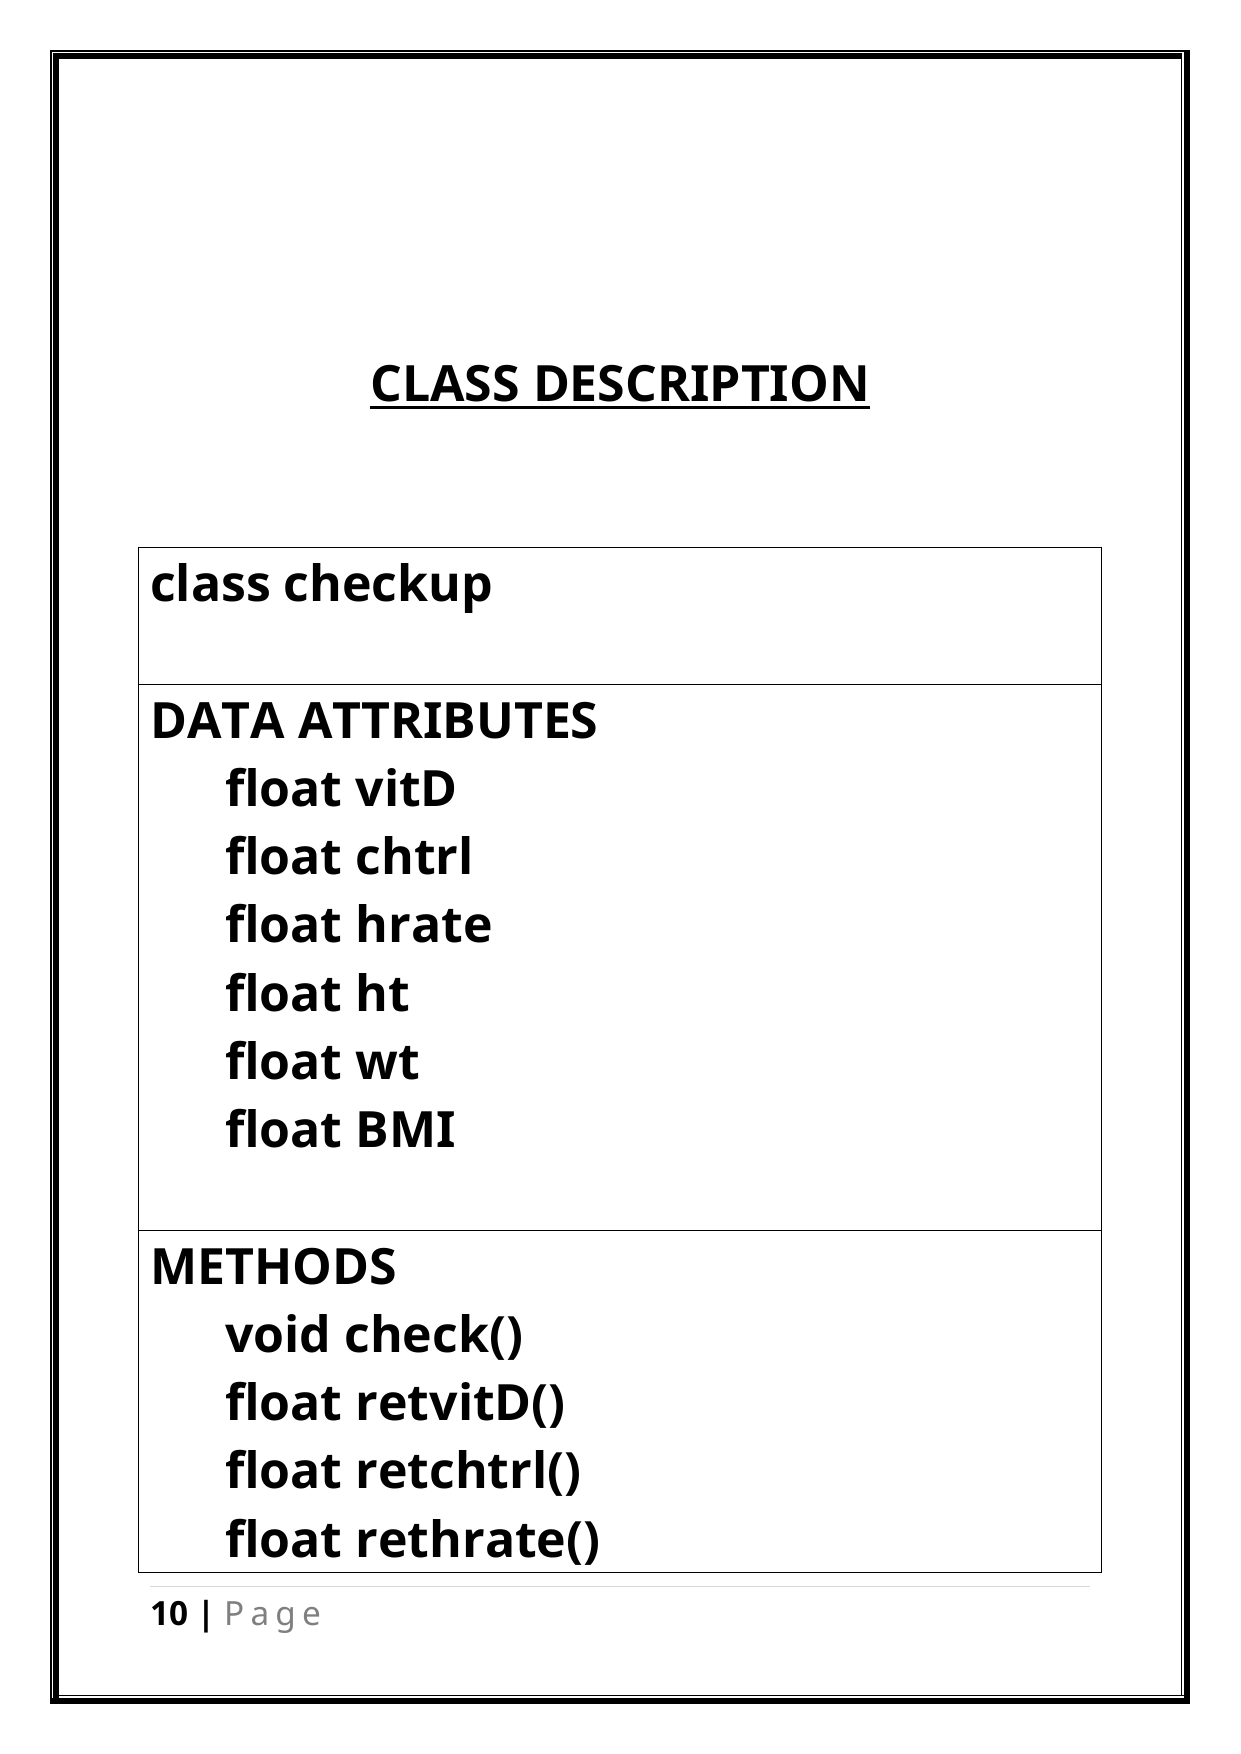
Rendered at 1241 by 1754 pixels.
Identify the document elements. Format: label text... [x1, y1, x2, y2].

table_cell DATA ATTRIBUTES float vitD float chtrl float hrate float ht float wt float BMI [139, 685, 1101, 1230]
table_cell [139, 1231, 1101, 1572]
table_header class checkup [139, 548, 1101, 684]
text CLASS DESCRIPTION [150, 348, 1090, 416]
